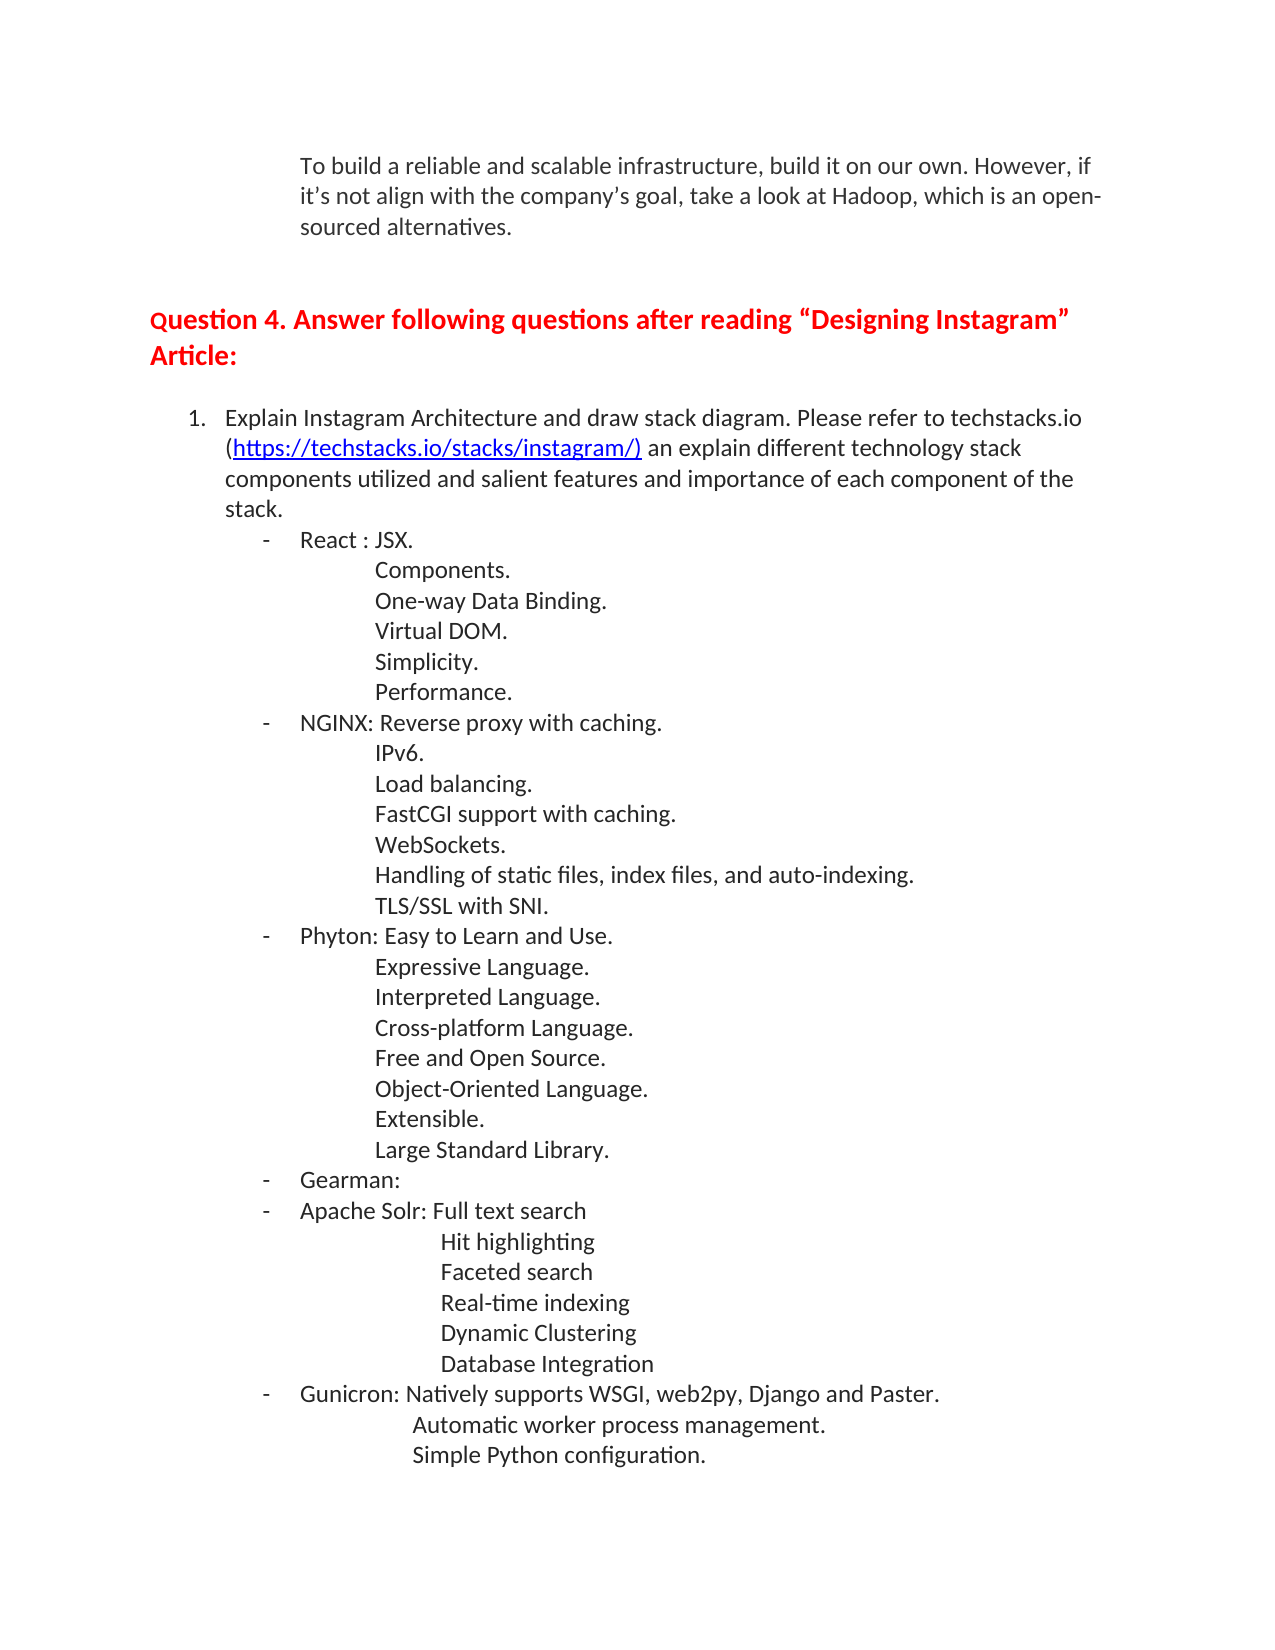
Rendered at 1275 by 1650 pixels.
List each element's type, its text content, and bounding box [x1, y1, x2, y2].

list Extensible. [300, 1104, 1125, 1134]
list Handling of static files, index files, and auto-indexing. [300, 859, 1125, 890]
list Explain Instagram Architecture and draw stack diagram. Please refer to techstacks.io (https://techstacks.io/stacks/instagram/) an explain different technology stack components utilized and salient features and importance of each component of the stack. [187, 402, 1125, 524]
list To build a reliable and scalable infrastructure, build it on our own. However, if it’s not align with the company’s goal, take a look at Hadoop, which is an open-sourced alternatives. [300, 150, 1125, 242]
list NGINX: Reverse proxy with caching. [262, 707, 1125, 737]
list Expressive Language. [300, 951, 1125, 982]
list Gunicron: Natively supports WSGI, web2py, Django and Paster. [262, 1378, 1125, 1409]
list Cross-platform Language. [300, 1012, 1125, 1043]
list Free and Open Source. [300, 1043, 1125, 1073]
text Question 4. Answer following questions after reading “Designing Instagram” Article: [150, 301, 1125, 372]
list Load balancing. [375, 768, 1125, 798]
list Object-Oriented Language. [300, 1073, 1125, 1104]
list Database Integration [441, 1348, 1125, 1378]
list Phyton: Easy to Learn and Use. [262, 921, 1125, 951]
list Performance. [375, 676, 1125, 707]
list Simplicity. [375, 646, 1125, 676]
list Interpreted Language. [300, 982, 1125, 1012]
list Components. [300, 554, 1125, 585]
list TLS/SSL with SNI. [375, 890, 1125, 921]
list React : JSX. [262, 524, 1125, 554]
list FastCGI support with caching. [375, 798, 1125, 829]
list Automatic worker process management. [412, 1409, 1125, 1439]
list Faceted search [441, 1256, 1125, 1287]
list WebSockets. [300, 829, 1125, 859]
list Simple Python configuration. [412, 1439, 1125, 1470]
list Apache Solr: Full text search [262, 1195, 1125, 1226]
list Virtual DOM. [375, 615, 1125, 646]
list Large Standard Library. [300, 1134, 1125, 1165]
list Real-time indexing [441, 1287, 1125, 1317]
list One-way Data Binding. [300, 585, 1125, 615]
list Gearman: [262, 1165, 1125, 1195]
list Dynamic Clustering [441, 1317, 1125, 1348]
list IPv6. [375, 737, 1125, 768]
list Hit highlighting [441, 1226, 1125, 1256]
